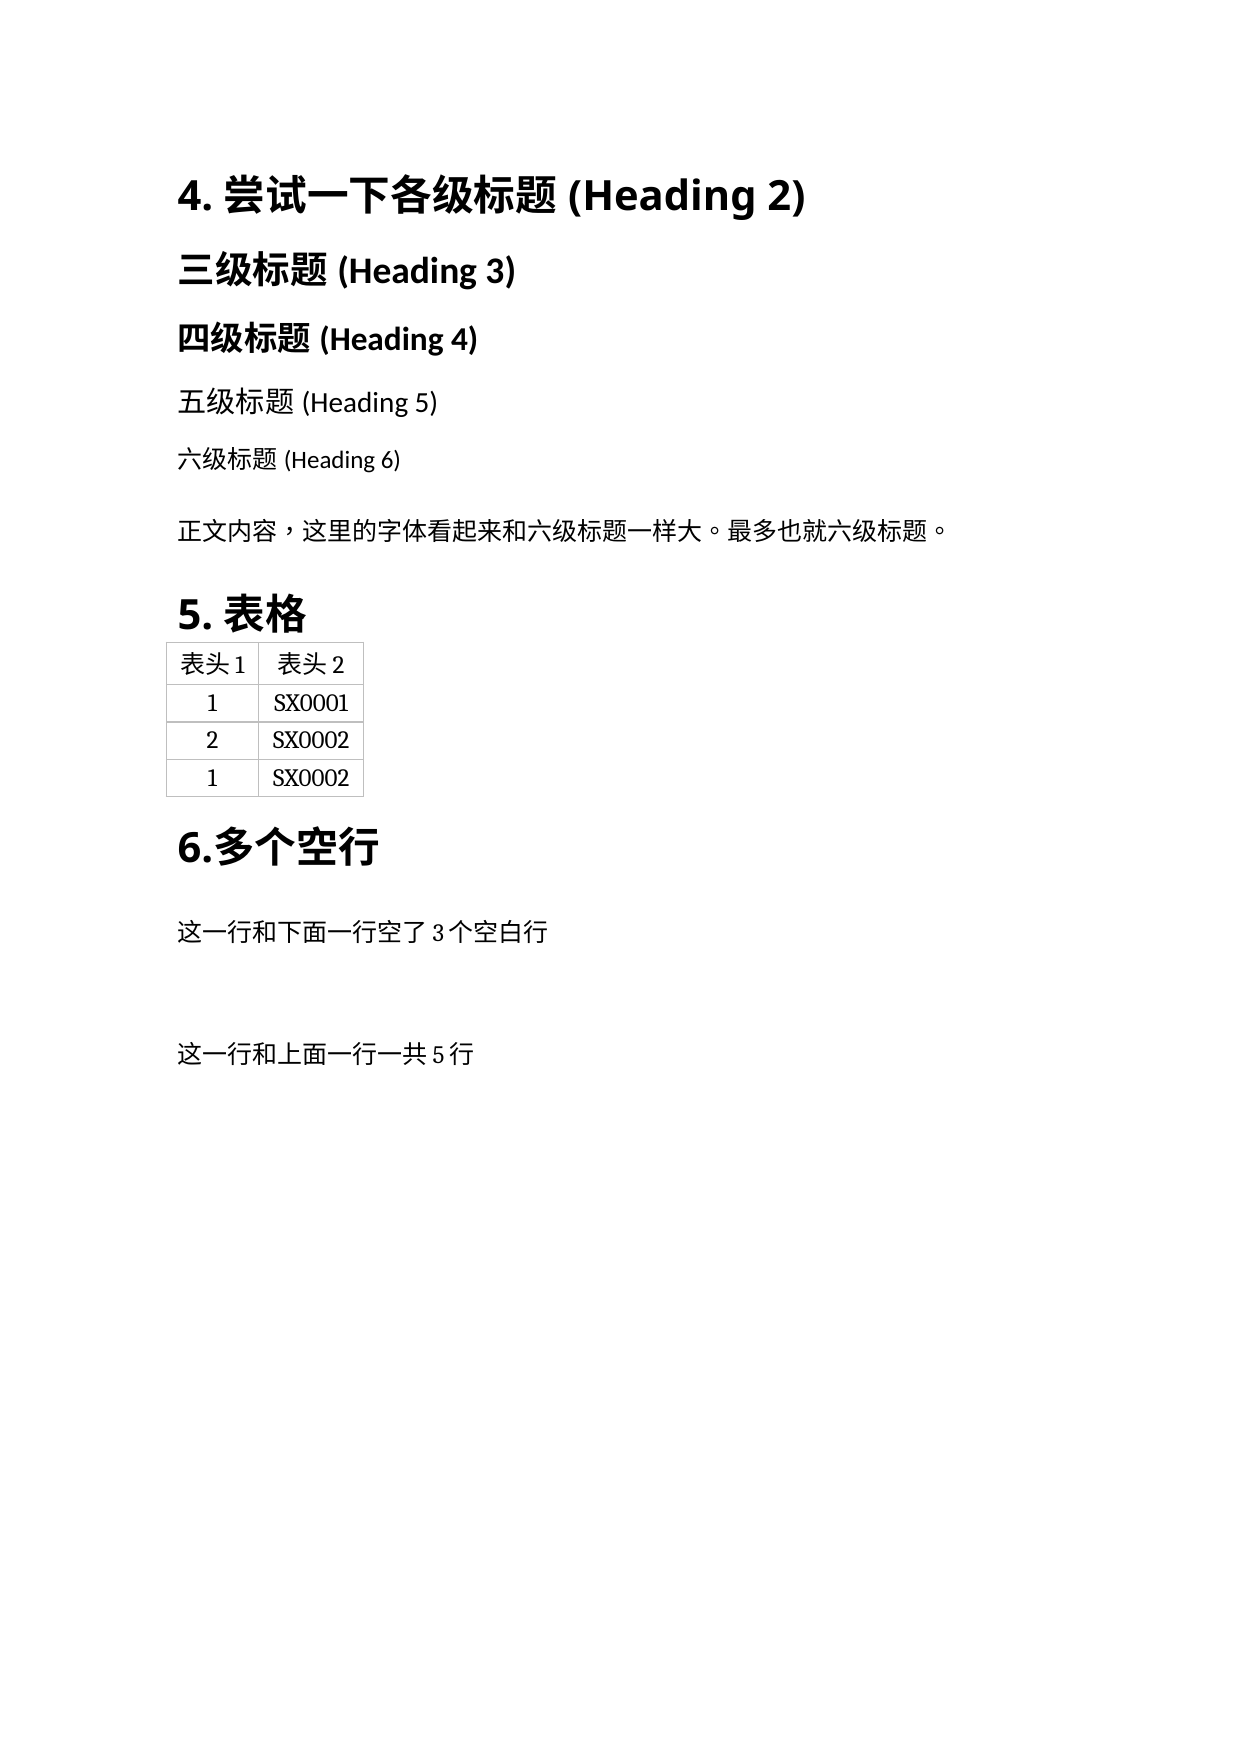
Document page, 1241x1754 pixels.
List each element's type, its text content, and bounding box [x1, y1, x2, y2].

text 正文内容，这里的字体看起来和六级标题一样大。最多也就六级标题。 [177, 513, 1092, 547]
subtitle 六级标题 (Heading 6) [177, 442, 1092, 476]
subtitle 五级标题 (Heading 5) [177, 381, 1092, 421]
table_cell 2 [167, 723, 258, 759]
subtitle 6.多个空行 [177, 818, 1092, 875]
subtitle 4. 尝试一下各级标题 (Heading 2) [177, 165, 1092, 222]
table_cell SX0002 [259, 723, 363, 759]
table_cell SX0001 [259, 685, 363, 721]
table_cell 1 [167, 760, 258, 796]
subtitle 四级标题 (Heading 4) [177, 315, 1092, 360]
table_cell 1 [167, 685, 258, 721]
subtitle 三级标题 (Heading 3) [177, 243, 1092, 294]
subtitle 5. 表格 [177, 585, 1092, 642]
text 这一行和下面一行空了3个空白行 这一行和上面一行一共5行 [177, 912, 1092, 1071]
table_cell SX0002 [259, 760, 363, 796]
table_header 表头2 [259, 643, 363, 684]
table_header 表头1 [167, 643, 258, 684]
